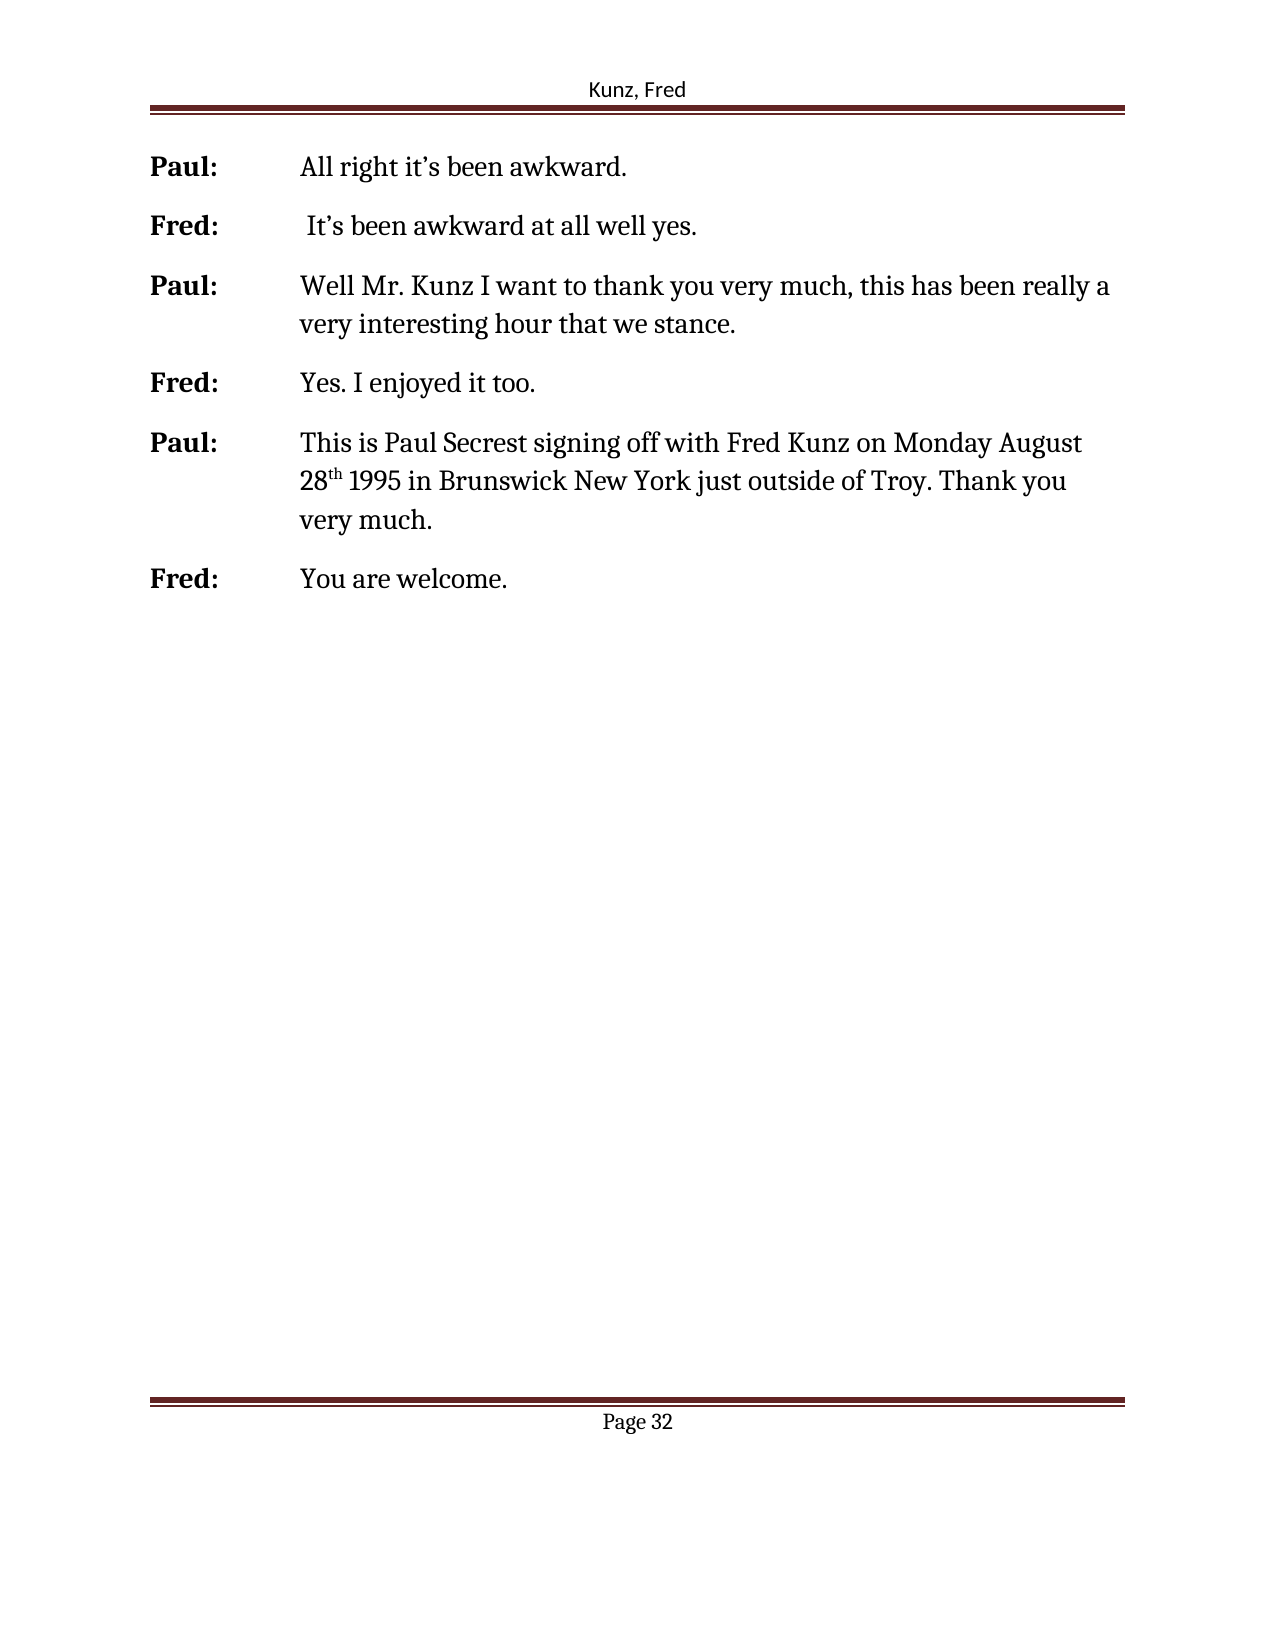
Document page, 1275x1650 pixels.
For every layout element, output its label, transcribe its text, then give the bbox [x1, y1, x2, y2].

text Paul: All right it’s been awkward. [150, 150, 1125, 183]
text Fred: You are welcome. [150, 562, 1125, 596]
text Paul: This is Paul Secrest signing off with Fred Kunz on Monday August 28th 1995 in Brunswick New York just outside of Troy. Thank you very much. [150, 426, 1125, 537]
text Fred: It’s been awkward at all well yes. [150, 209, 1125, 243]
text Fred: Yes. I enjoyed it too. [150, 367, 1125, 400]
text Paul: Well Mr. Kunz I want to thank you very much, this has been really a very interesting hour that we stance. [150, 269, 1125, 341]
